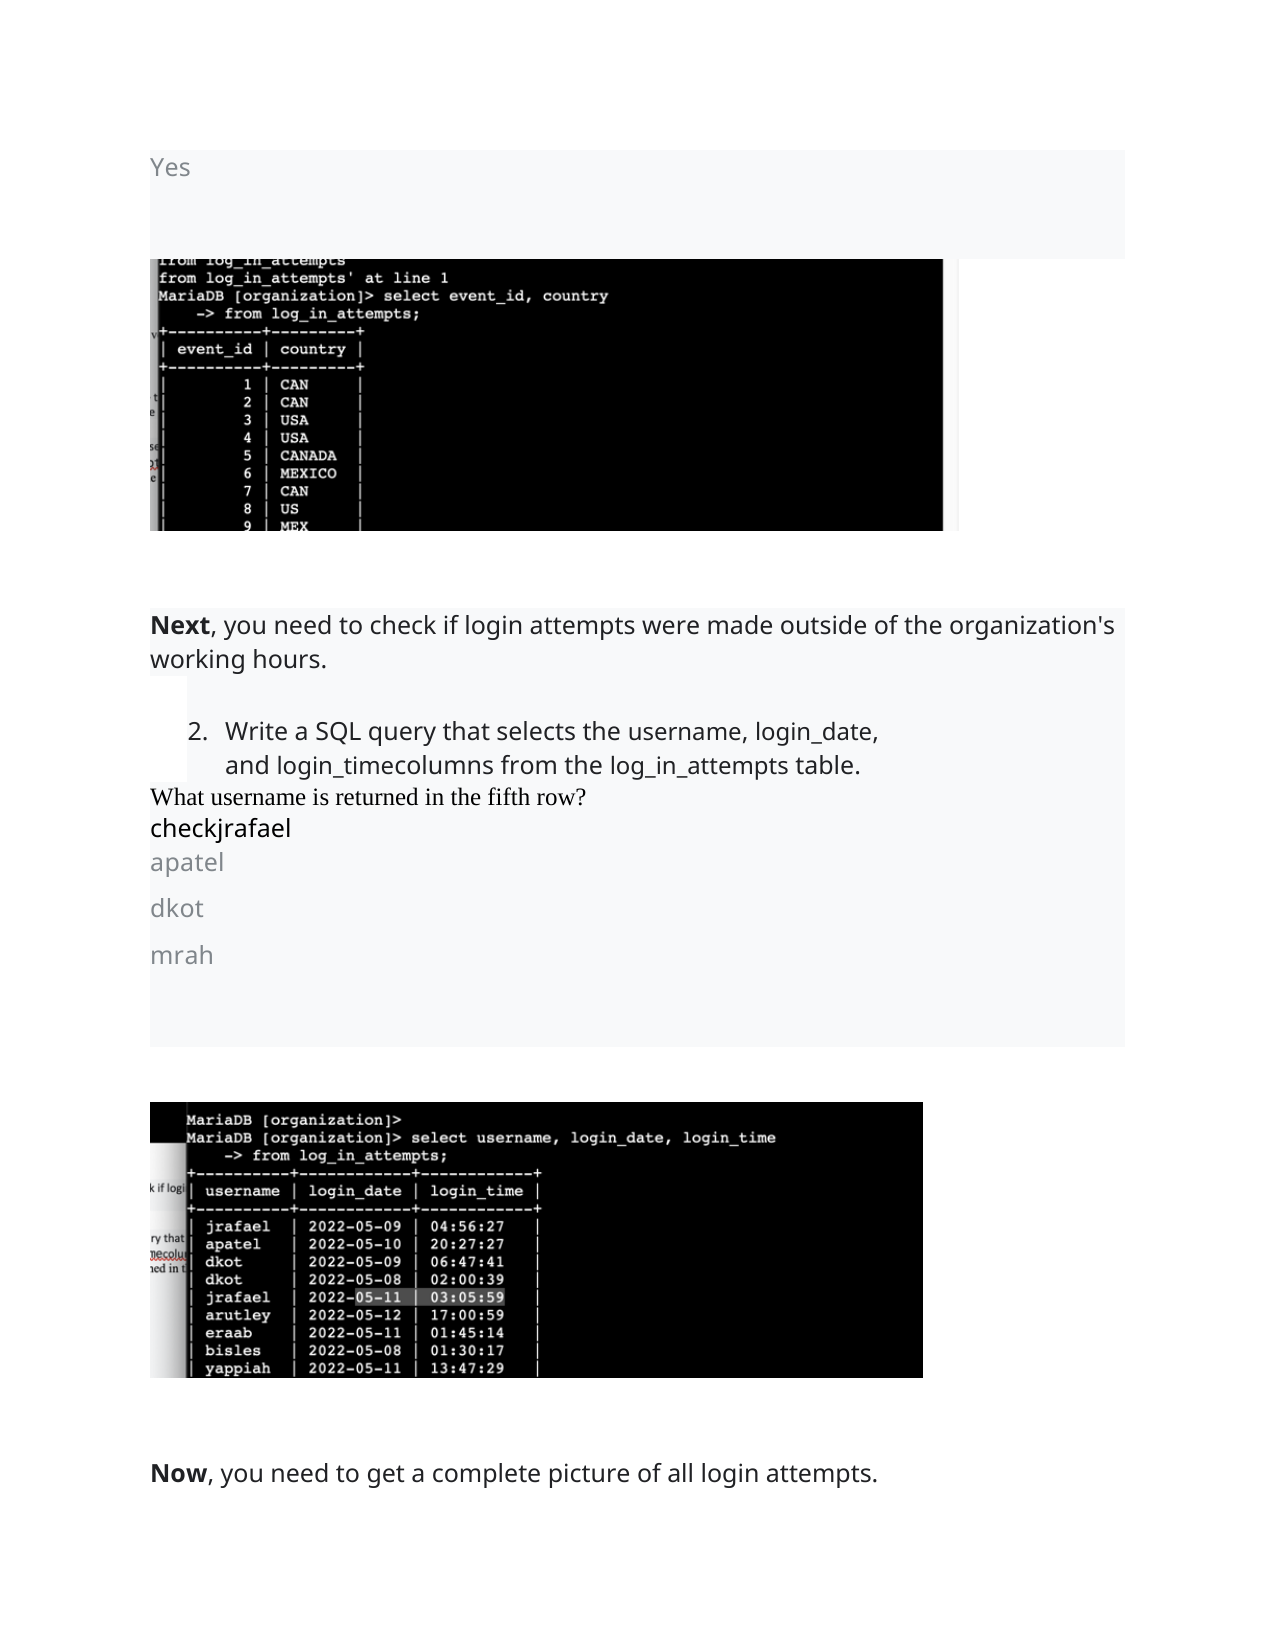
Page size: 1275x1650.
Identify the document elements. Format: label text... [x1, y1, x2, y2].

text checkjrafael [150, 810, 1125, 844]
text mrah [150, 937, 1125, 972]
text Now, you need to get a complete picture of all login attempts. [150, 1455, 1125, 1489]
list Write a SQL query that selects the username, login_date, and login_timecolumns from the log_in_attempts table. [187, 713, 1125, 782]
picture [150, 1102, 923, 1378]
text Yes [150, 150, 1125, 184]
text dkot [150, 891, 1125, 925]
picture [150, 259, 963, 531]
text Next, you need to check if login attempts were made outside of the organization's working hours. [150, 608, 1125, 676]
text apatel [150, 844, 1125, 878]
text What username is returned in the fifth row? [150, 782, 1125, 810]
